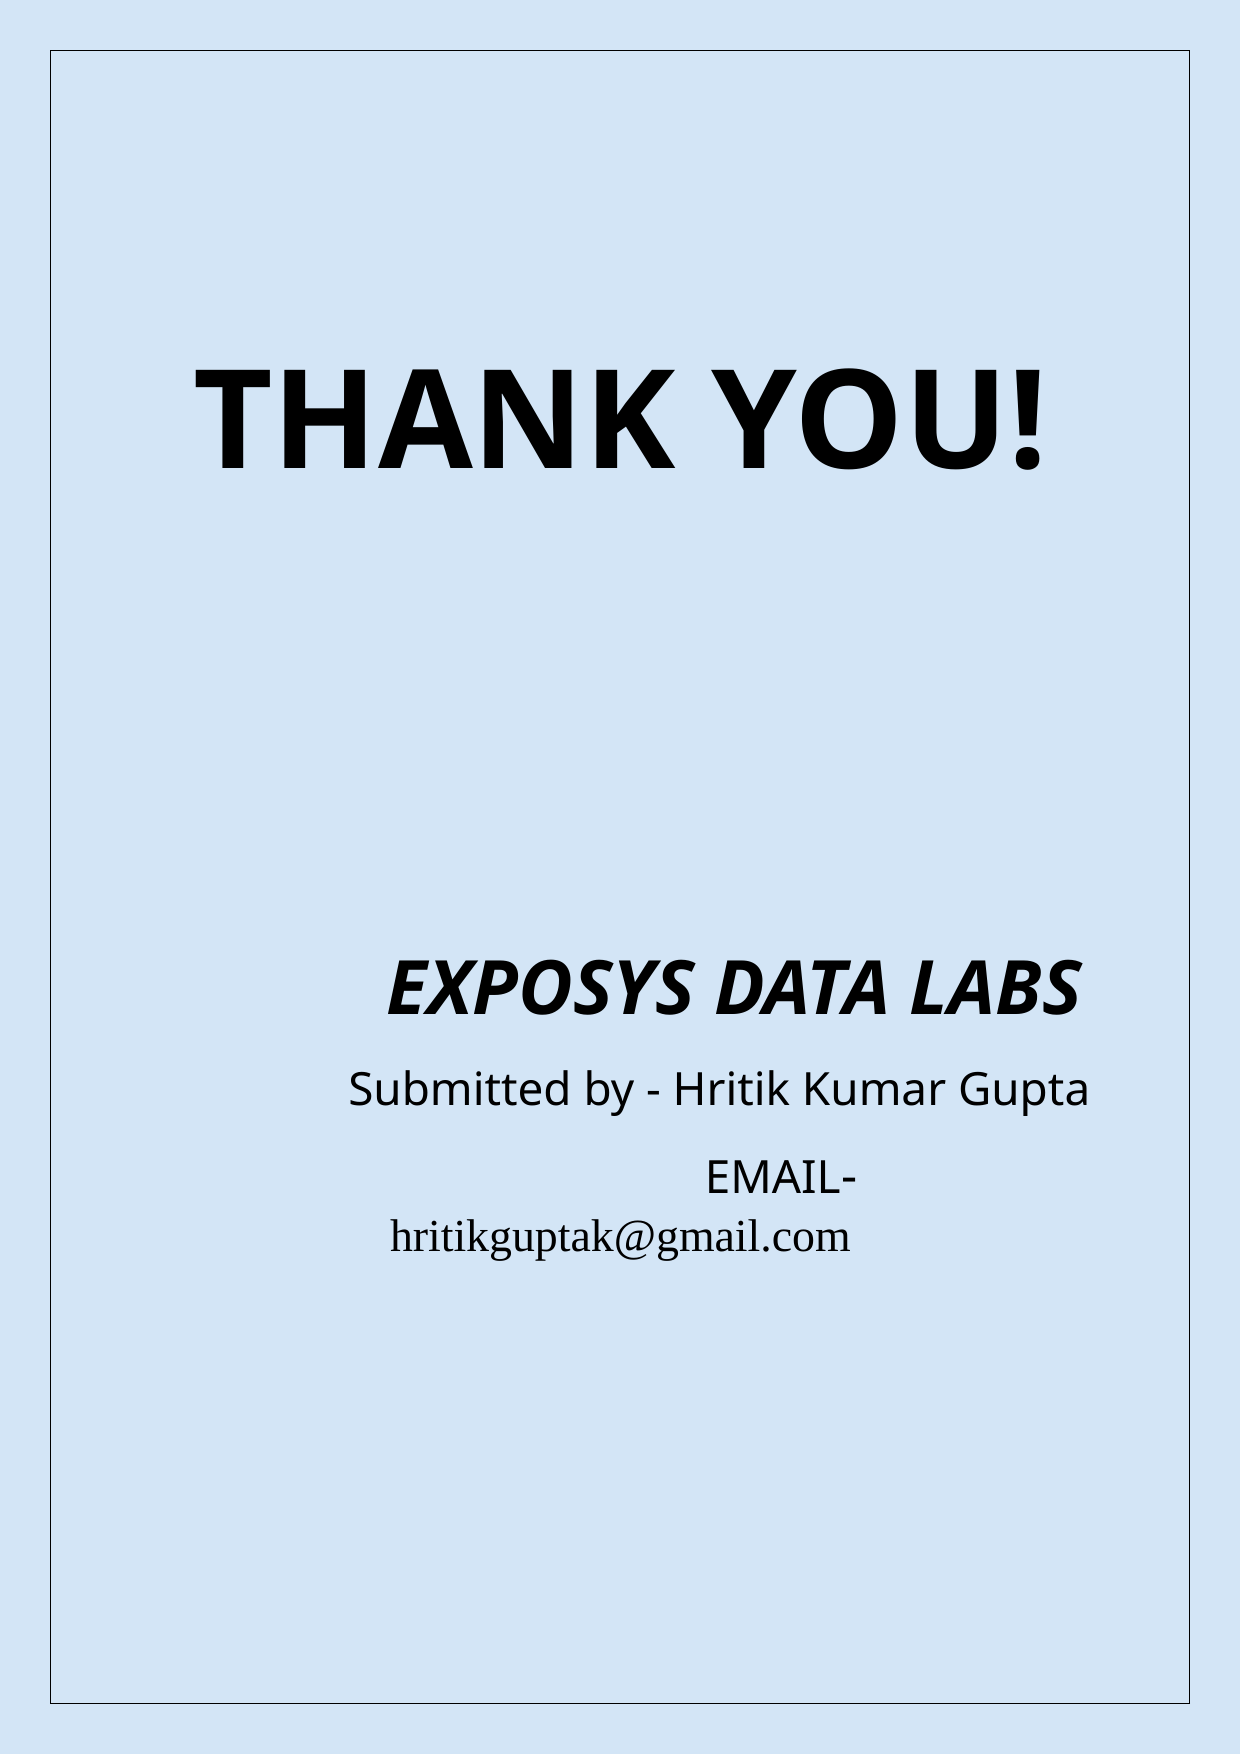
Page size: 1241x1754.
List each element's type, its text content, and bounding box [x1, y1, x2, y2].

text Submitted by - Hritik Kumar Gupta [150, 1057, 1090, 1119]
text Email- hritikguptak@gmail.com [150, 1140, 1090, 1261]
text EXPOSYS DATA LABS [150, 934, 1090, 1036]
text THANK YOU! [150, 322, 1090, 509]
